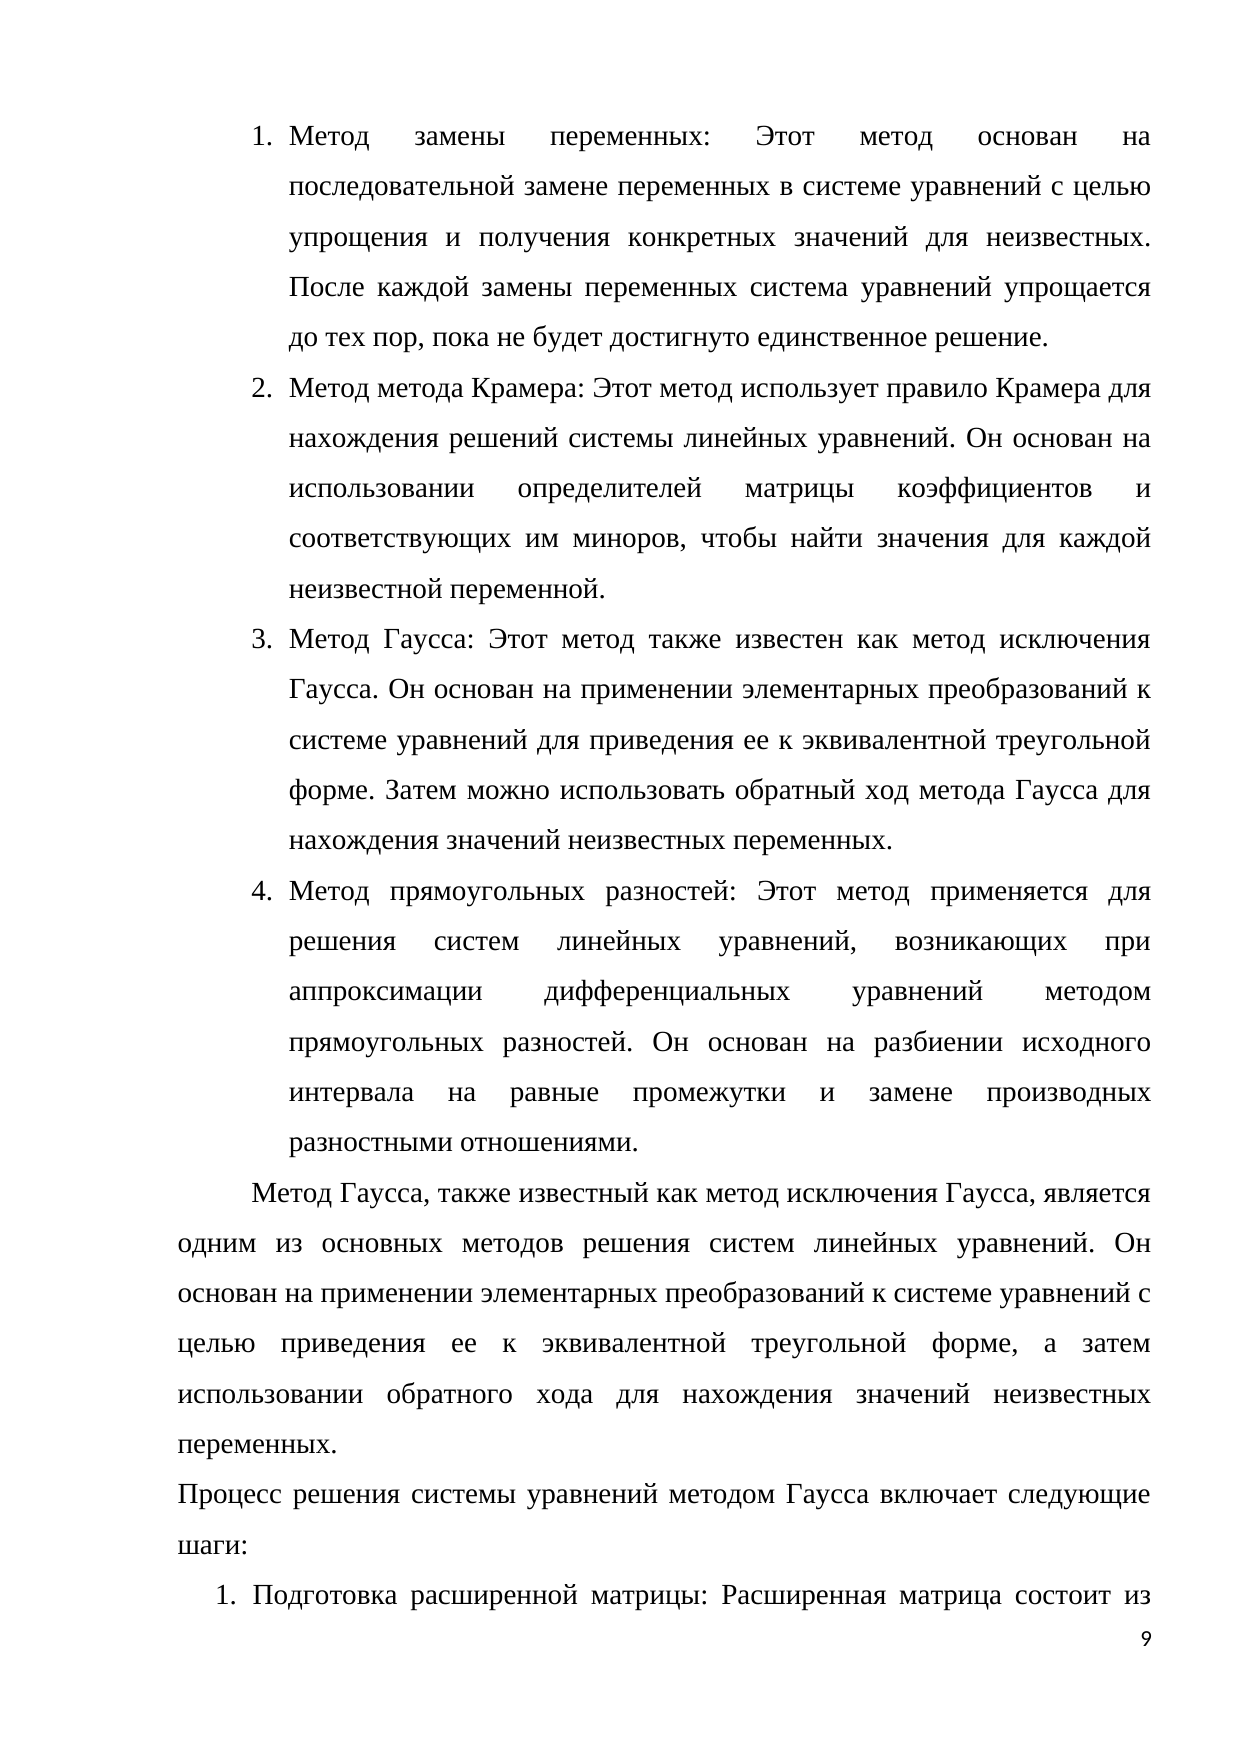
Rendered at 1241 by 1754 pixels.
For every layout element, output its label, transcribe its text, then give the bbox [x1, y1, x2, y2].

list Метод Гаусса: Этот метод также известен как метод исключения Гаусса. Он основан на применении элементарных преобразований к системе уравнений для приведения ее к эквивалентной треугольной форме. Затем можно использовать обратный ход метода Гаусса для нахождения значений неизвестных переменных. [251, 621, 1152, 856]
list Метод прямоугольных разностей: Этот метод применяется для решения систем линейных уравнений, возникающих при аппроксимации дифференциальных уравнений методом прямоугольных разностей. Он основан на разбиении исходного интервала на равные промежутки и замене производных разностными отношениями. [251, 873, 1152, 1158]
text Процесс решения системы уравнений методом Гаусса включает следующие шаги: [177, 1477, 1152, 1560]
list Метод метода Крамера: Этот метод использует правило Крамера для нахождения решений системы линейных уравнений. Он основан на использовании определителей матрицы коэффициентов и соответствующих им миноров, чтобы найти значения для каждой неизвестной переменной. [251, 370, 1152, 604]
list Метод замены переменных: Этот метод основан на последовательной замене переменных в системе уравнений с целью упрощения и получения конкретных значений для неизвестных. После каждой замены переменных система уравнений упрощается до тех пор, пока не будет достигнуто единственное решение. [251, 118, 1152, 353]
text Метод Гаусса, также известный как метод исключения Гаусса, является одним из основных методов решения систем линейных уравнений. Он основан на применении элементарных преобразований к системе уравнений с целью приведения ее к эквивалентной треугольной форме, а затем использовании обратного хода для нахождения значений неизвестных переменных. [177, 1175, 1152, 1460]
